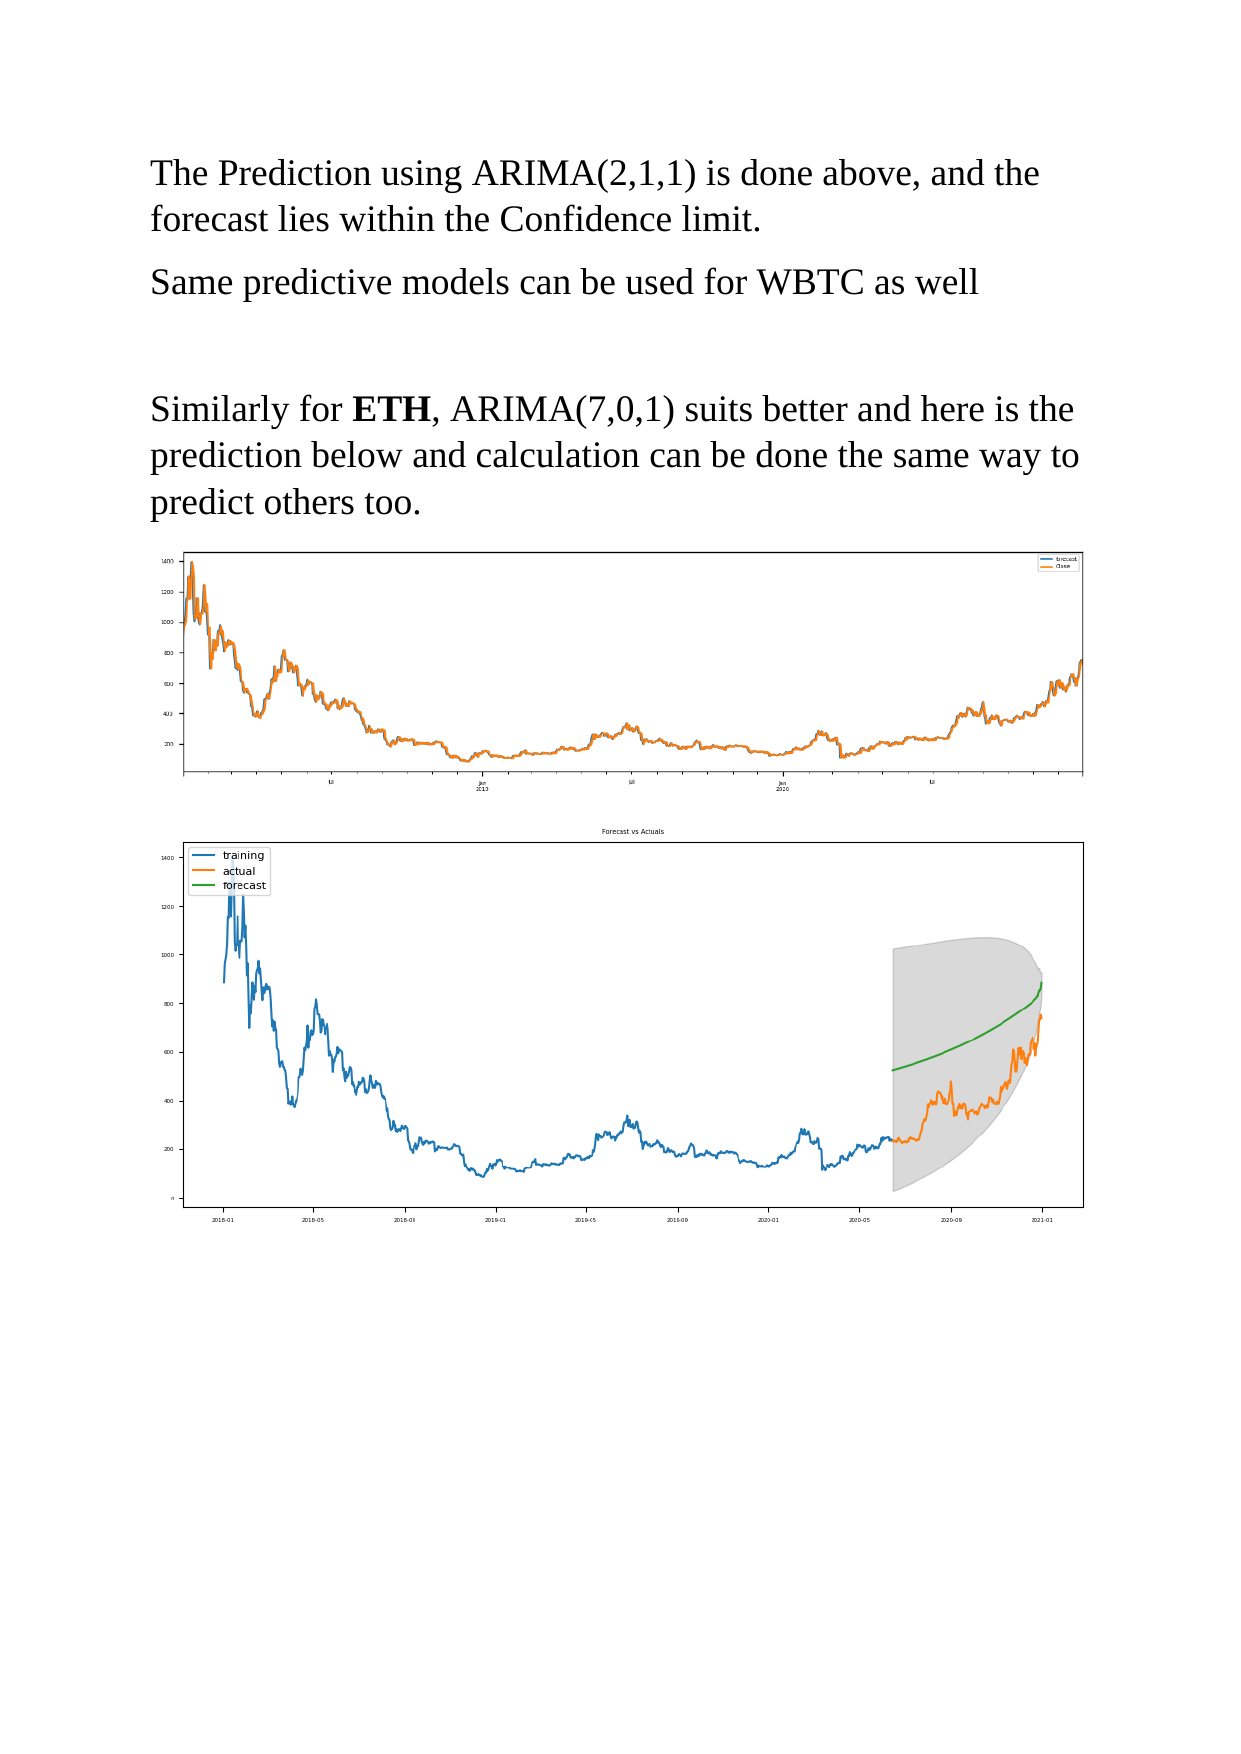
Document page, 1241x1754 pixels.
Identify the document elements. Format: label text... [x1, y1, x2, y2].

text The Prediction using ARIMA(2,1,1) is done above, and the forecast lies within the Confidence limit. [150, 150, 1090, 240]
picture [150, 819, 1091, 1231]
picture [150, 542, 1091, 801]
text Similarly for ETH, ARIMA(7,0,1) suits better and here is the prediction below and calculation can be done the same way to predict others too. [150, 386, 1090, 522]
text Same predictive models can be used for WBTC as well [150, 260, 1090, 303]
